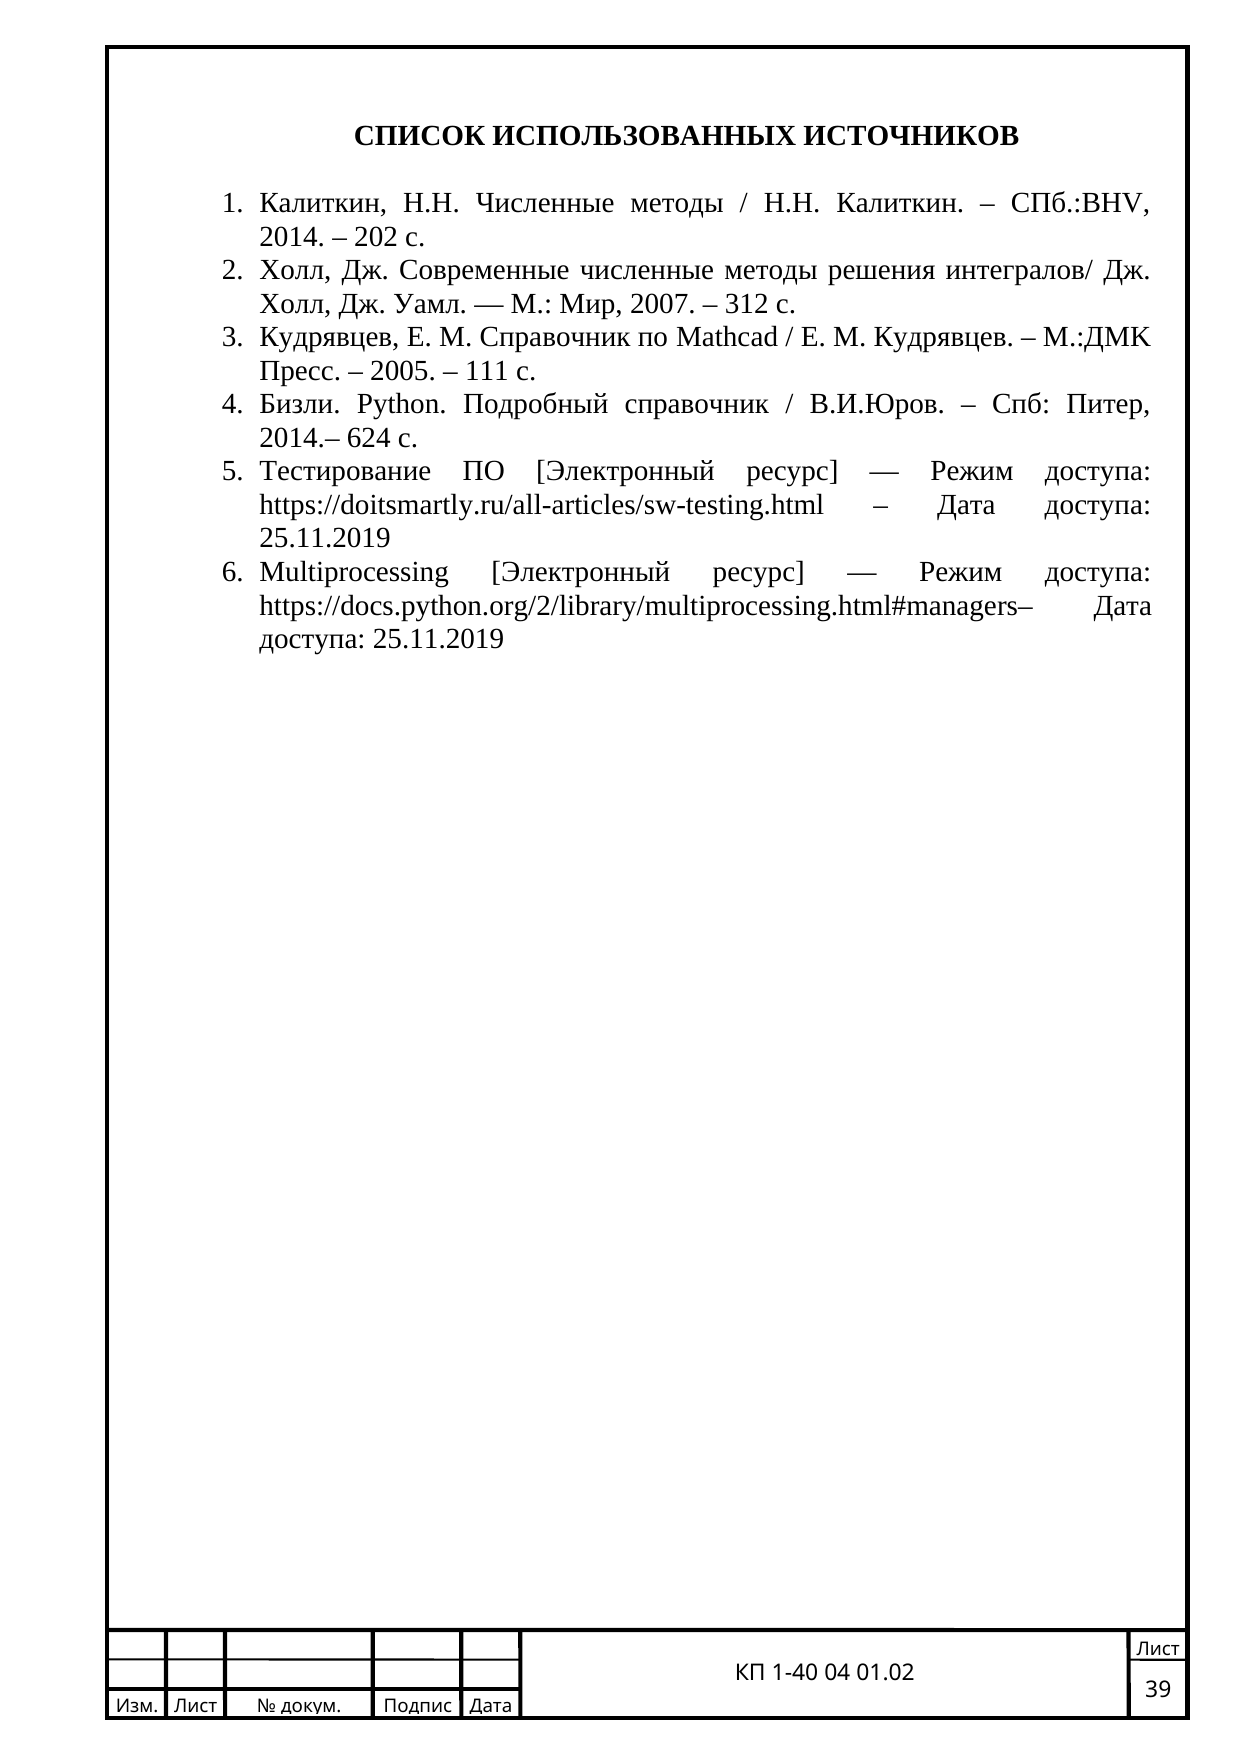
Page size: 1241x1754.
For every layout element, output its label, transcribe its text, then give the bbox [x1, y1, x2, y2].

list Бизли. Python. Подробный справочник / В.И.Юров. – Спб: Питер, 2014.– 624 с. [222, 386, 1152, 453]
list Тестирование ПО [Электронный ресурс] — Режим доступа: https://doitsmartly.ru/all-articles/sw-testing.html – Дата доступа: 25.11.2019 [222, 453, 1152, 554]
list Multiprocessing [Электронный ресурс] — Режим доступа: https://docs.python.org/2/library/multiprocessing.html#managers– Дата доступа: 25.11.2019 [222, 554, 1152, 655]
text СПИСОК ИСПОЛЬЗОВАННЫХ ИСТОЧНИКОВ [148, 118, 1152, 152]
list Калиткин, Н.Н. Численные методы / Н.Н. Калиткин. – СПб.:BHV, 2014. – 202 с. [222, 185, 1152, 252]
list Холл, Дж. Современные численные методы решения интегралов/ Дж. Холл, Дж. Уамл. — М.: Мир, 2007. – 312 с. [222, 252, 1152, 319]
list Кудрявцев, Е. М. Справочник по Mathcad / Е. М. Кудрявцев. – М.:ДМK Пресс. – 2005. – 111 с. [222, 319, 1152, 386]
